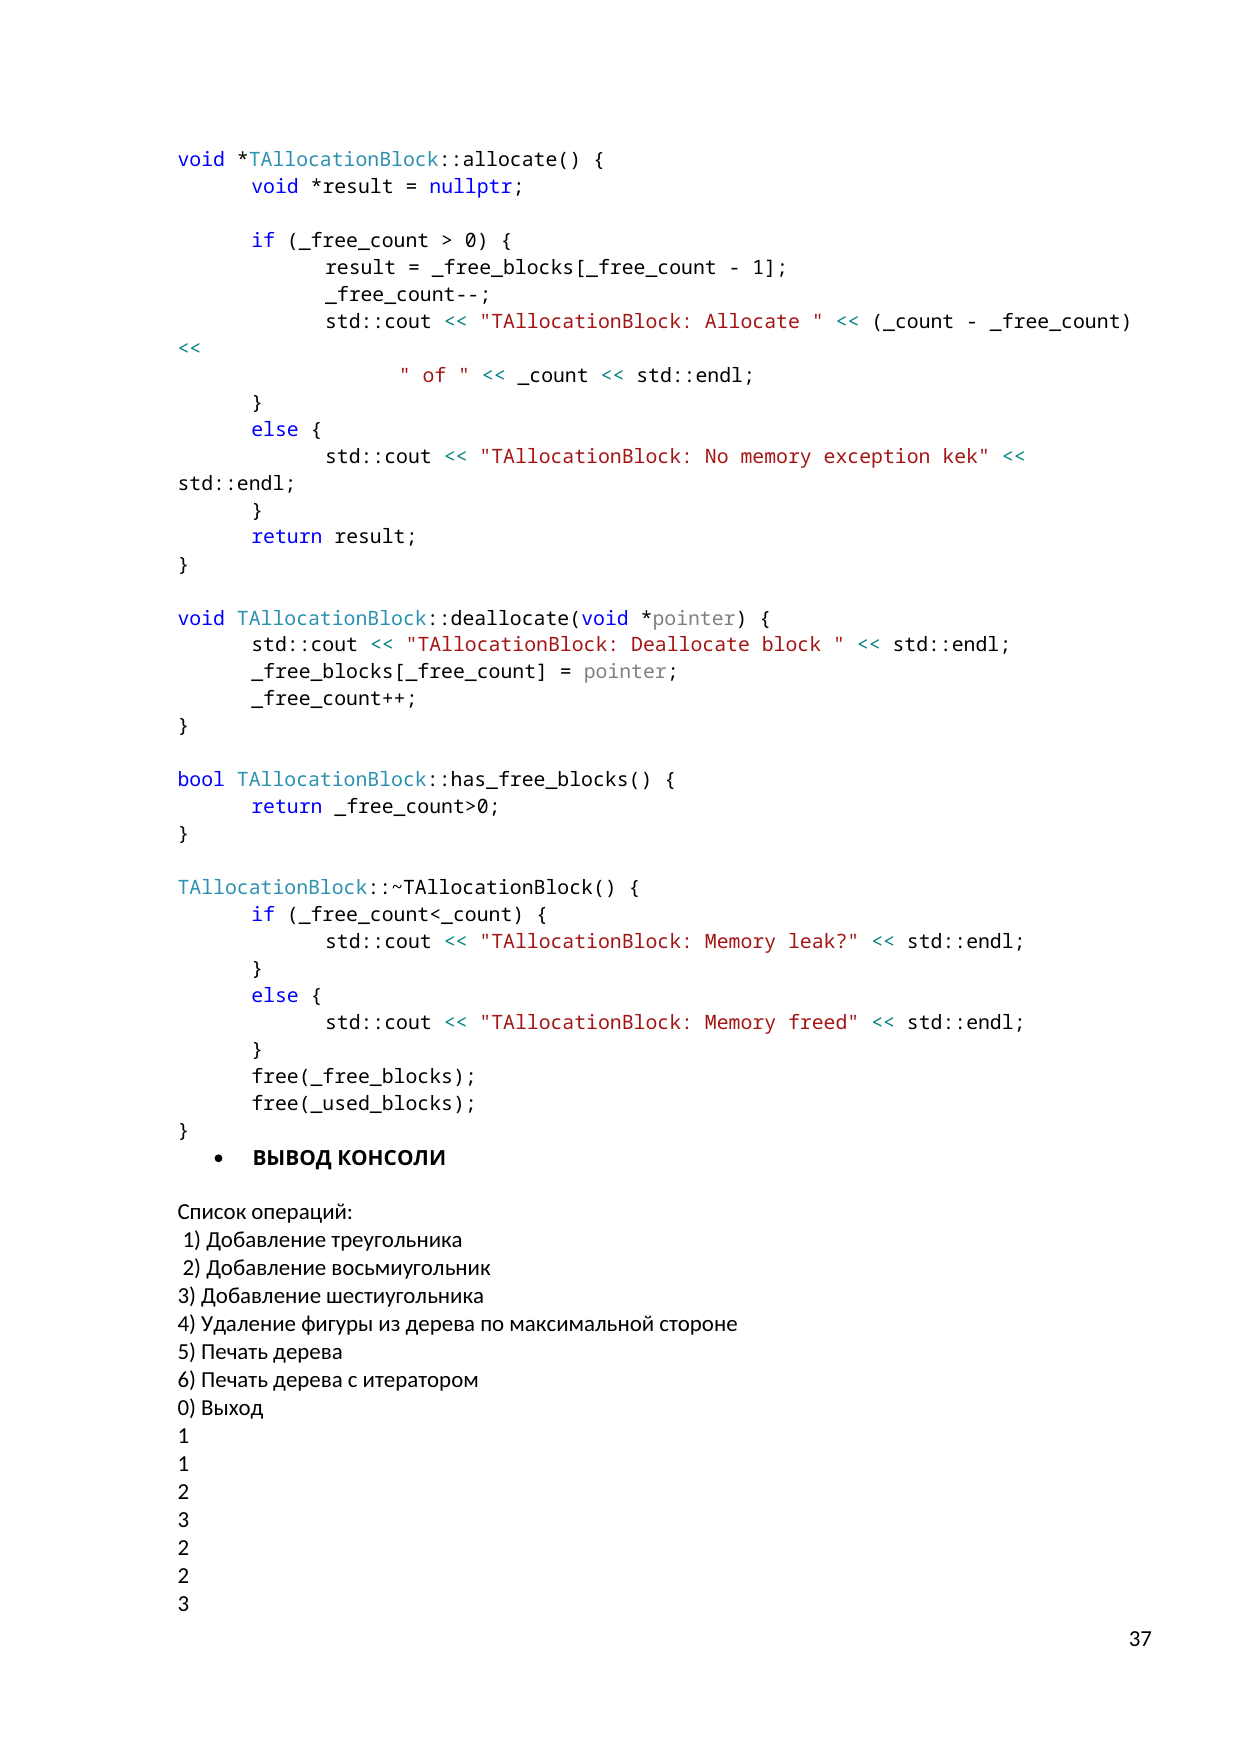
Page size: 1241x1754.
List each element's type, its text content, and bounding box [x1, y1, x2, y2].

text TAllocationBlock::~TAllocationBlock() { [177, 873, 1152, 901]
text } [177, 712, 1152, 739]
text 6) Печать дерева c итератором [177, 1365, 1152, 1393]
text std::cout << "TAllocationBlock: Memory freed" << std::endl; [177, 1008, 1152, 1035]
text 2 [177, 1477, 1152, 1505]
text } [177, 550, 1152, 577]
text 2) Добавление восьмиугольник [177, 1253, 1152, 1281]
text 3 [177, 1589, 1152, 1617]
text bool TAllocationBlock::has_free_blocks() { [177, 766, 1152, 793]
text 1 [177, 1421, 1152, 1449]
text std::cout << "TAllocationBlock: Deallocate block " << std::endl; [177, 631, 1152, 658]
text return _free_count>0; [177, 793, 1152, 819]
text result = _free_blocks[_free_count - 1]; [177, 253, 1152, 280]
text 5) Печать дерева [177, 1337, 1152, 1365]
list ВЫВОД КОНСОЛИ [215, 1143, 1152, 1172]
text void *result = nullptr; [177, 172, 1152, 199]
text else { [177, 981, 1152, 1008]
text _free_count--; [177, 280, 1152, 307]
text _free_blocks[_free_count] = pointer; [177, 658, 1152, 685]
text } [177, 388, 1152, 415]
text 2 [177, 1533, 1152, 1561]
text 3 [177, 1505, 1152, 1533]
text else { [177, 415, 1152, 442]
text } [177, 1116, 1152, 1143]
text if (_free_count<_count) { [177, 901, 1152, 927]
text Список операций: [177, 1197, 1152, 1225]
text } [177, 496, 1152, 523]
text return result; [177, 523, 1152, 550]
text void TAllocationBlock::deallocate(void *pointer) { [177, 604, 1152, 631]
text 2 [177, 1561, 1152, 1589]
text 1 [177, 1449, 1152, 1477]
text free(_free_blocks); [177, 1062, 1152, 1089]
text free(_used_blocks); [177, 1089, 1152, 1116]
text std::cout << "TAllocationBlock: Allocate " << (_count - _free_count) << [177, 307, 1152, 361]
text } [177, 1035, 1152, 1062]
text " of " << _count << std::endl; [177, 361, 1152, 388]
text 1) Добавление треугольника [177, 1225, 1152, 1253]
text } [177, 819, 1152, 847]
text void *TAllocationBlock::allocate() { [177, 145, 1152, 172]
text 3) Добавление шестиугольника [177, 1281, 1152, 1309]
text } [177, 954, 1152, 981]
text _free_count++; [177, 685, 1152, 712]
text std::cout << "TAllocationBlock: No memory exception kek" << std::endl; [177, 442, 1152, 496]
text std::cout << "TAllocationBlock: Memory leak?" << std::endl; [177, 927, 1152, 954]
text 4) Удаление фигуры из дерева по максимальной стороне [177, 1309, 1152, 1337]
text if (_free_count > 0) { [177, 226, 1152, 253]
text 0) Выход [177, 1393, 1152, 1421]
